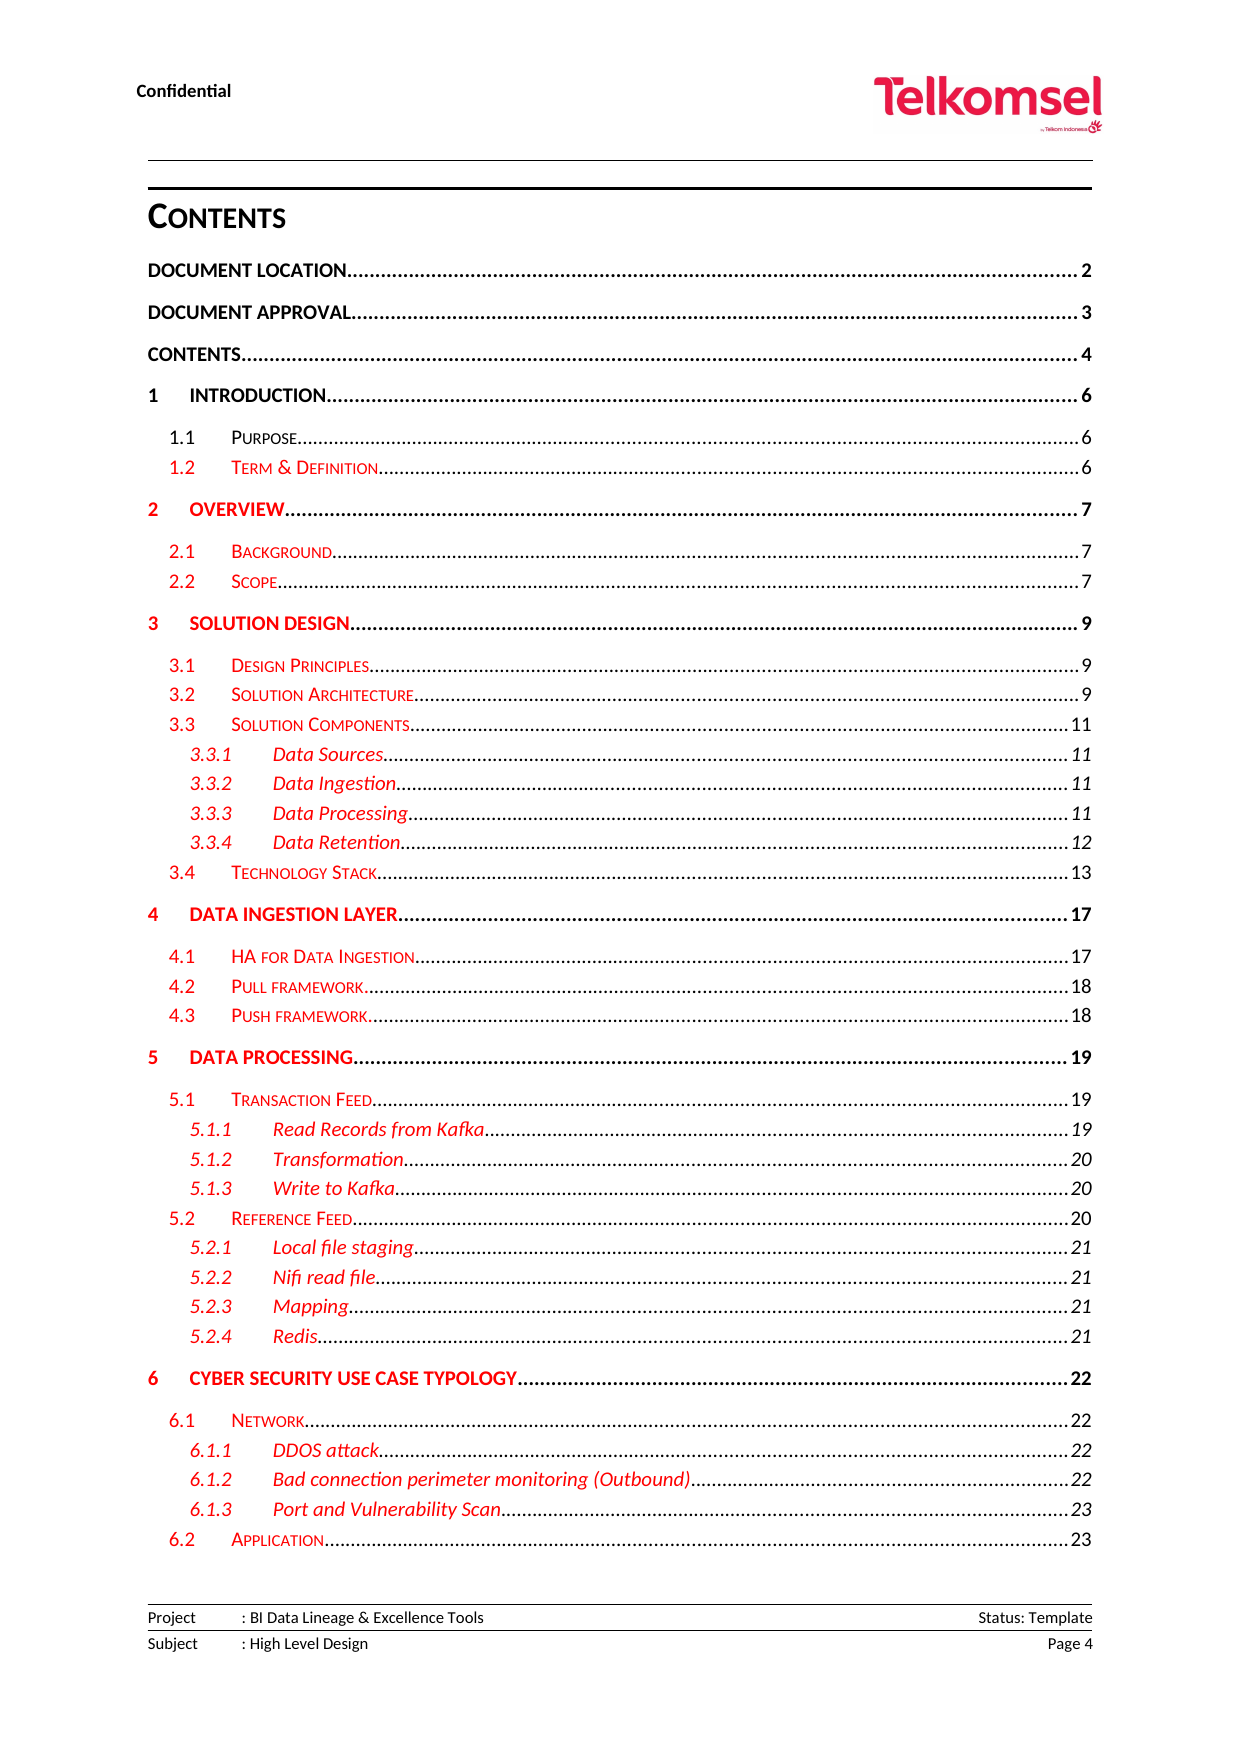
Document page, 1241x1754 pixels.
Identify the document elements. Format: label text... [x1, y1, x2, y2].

text 6.1.3 Port and Vulnerability Scan 23 [189, 1496, 1092, 1522]
text 6.1 Network 22 [168, 1407, 1092, 1433]
text Contents 4 [148, 341, 1092, 366]
text 6.1.1 DDOS attack 22 [189, 1437, 1092, 1462]
text 2.2 Scope 7 [168, 568, 1092, 593]
text 5.2.4 Redis 21 [189, 1323, 1092, 1349]
text 5.2 Reference Feed 20 [168, 1205, 1092, 1230]
text 1.2 Term & Definition 6 [168, 454, 1092, 479]
text 2.1 Background 7 [168, 538, 1092, 564]
text 6.2 Application 23 [168, 1526, 1092, 1551]
text 3.1 Design Principles 9 [168, 652, 1092, 677]
text 6 Cyber Security Use Case Typology 22 [148, 1365, 1092, 1391]
text Document Location 2 [148, 257, 1092, 283]
text 5.2.2 Nifi read file 21 [189, 1264, 1092, 1289]
text 3.3.4 Data Retention 12 [189, 829, 1092, 855]
subtitle Contents [148, 190, 1092, 238]
text 5.2.1 Local file staging 21 [189, 1234, 1092, 1260]
text 6.1.2 Bad connection perimeter monitoring (Outbound) 22 [189, 1467, 1092, 1492]
text 2 Overview 7 [148, 496, 1092, 522]
text 1.1 Purpose 6 [168, 424, 1092, 450]
text 5.1.3 Write to Kafka 20 [189, 1175, 1092, 1201]
picture [872, 75, 1104, 134]
text 3.3.2 Data Ingestion 11 [189, 770, 1092, 796]
text 5.2.3 Mapping 21 [189, 1294, 1092, 1319]
text 3.3 Solution Components 11 [168, 711, 1092, 737]
text 3.3.3 Data Processing 11 [189, 800, 1092, 825]
text 3.2 Solution Architecture 9 [168, 682, 1092, 707]
text 5.1 Transaction Feed 19 [168, 1087, 1092, 1112]
text 3.4 Technology Stack 13 [168, 859, 1092, 884]
text 4 Data Ingestion Layer 17 [148, 901, 1092, 927]
text 1 Introduction 6 [148, 382, 1092, 408]
text 4.1 HA for Data Ingestion 17 [168, 943, 1092, 969]
text 3 Solution Design 9 [148, 610, 1092, 635]
text 5.1.2 Transformation 20 [189, 1146, 1092, 1171]
text 3.3.1 Data Sources 11 [189, 741, 1092, 766]
text 5.1.1 Read Records from Kafka 19 [189, 1116, 1092, 1142]
text 5 Data Processing 19 [148, 1044, 1092, 1070]
text Document Approval 3 [148, 299, 1092, 324]
text 4.2 Pull framework. 18 [168, 973, 1092, 998]
text 4.3 Push framework. 18 [168, 1002, 1092, 1028]
